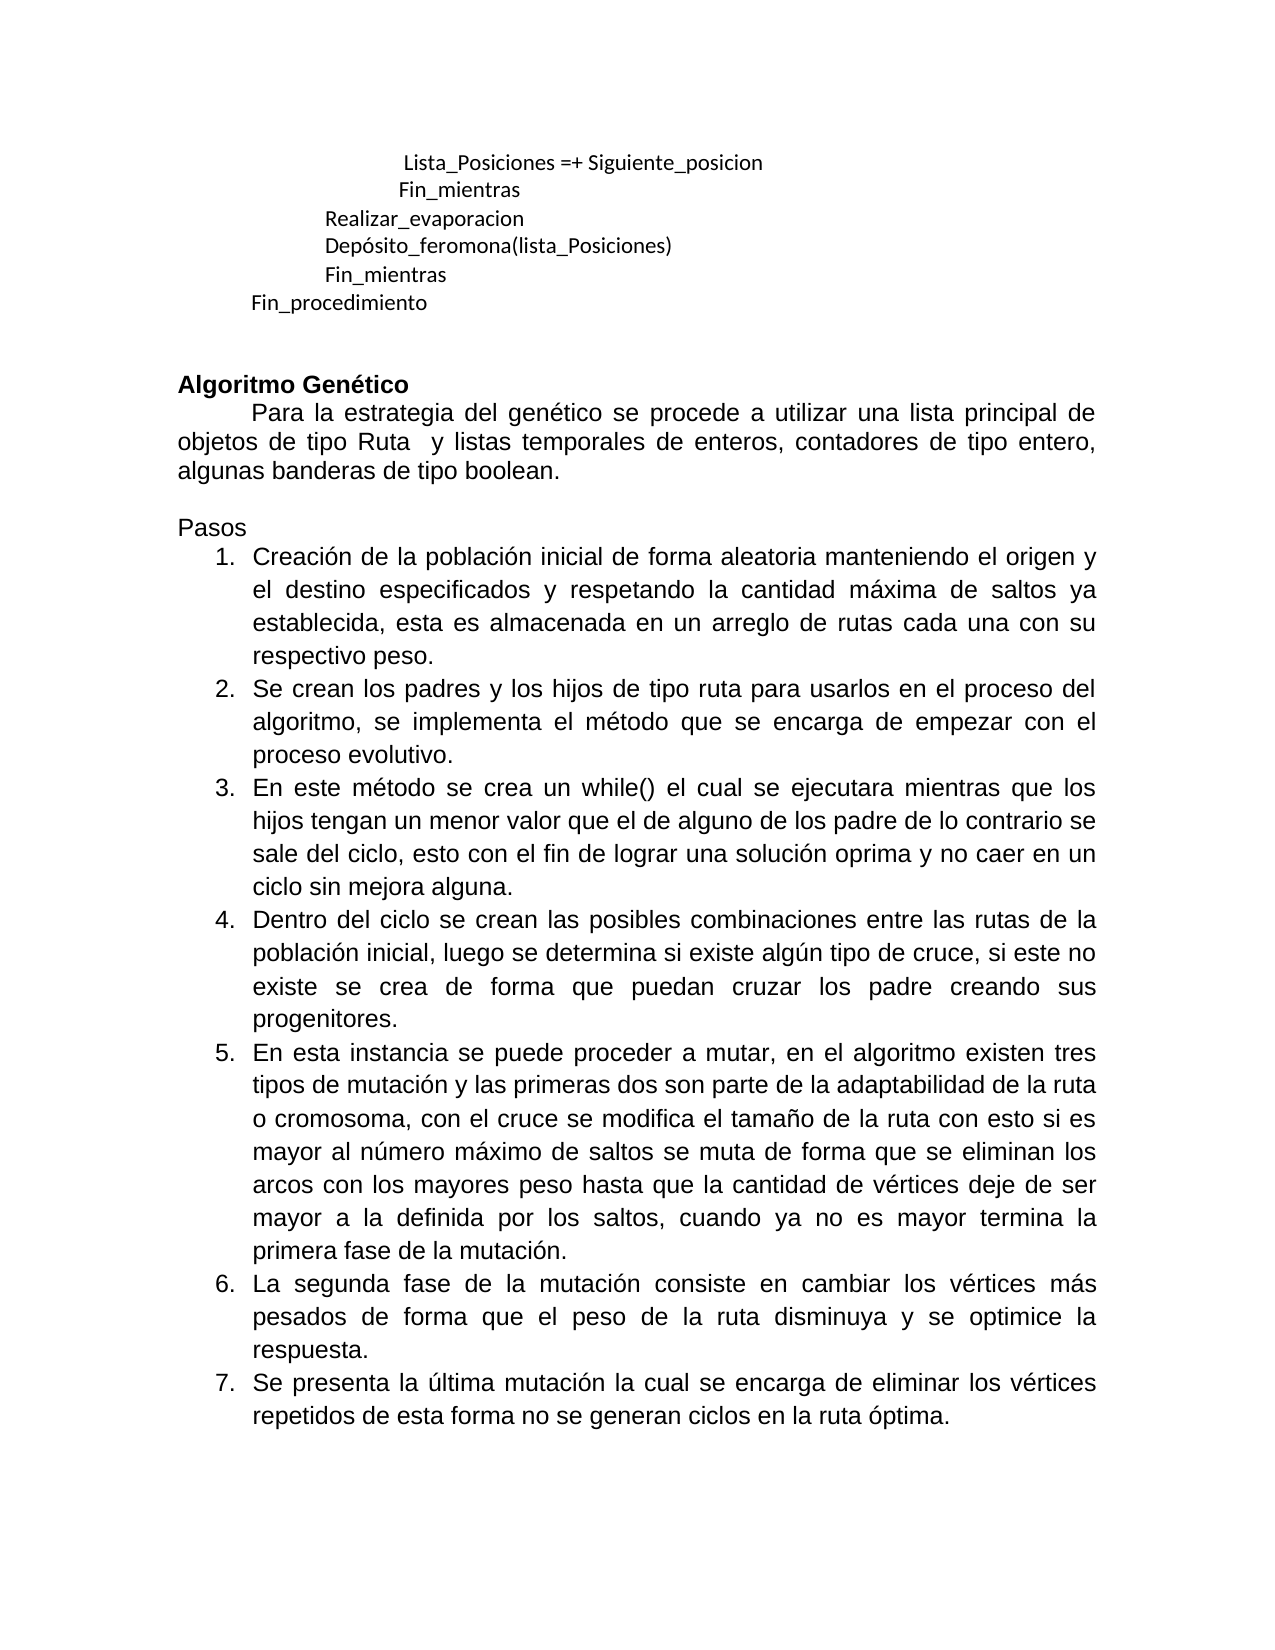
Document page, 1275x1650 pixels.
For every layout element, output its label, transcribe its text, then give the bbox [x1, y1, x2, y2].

list Se crean los padres y los hijos de tipo ruta para usarlos en el proceso del algoritmo, se implementa el método que se encarga de empezar con el proceso evolutivo. [215, 674, 1098, 769]
text Para la estrategia del genético se procede a utilizar una lista principal de objetos de tipo Ruta y listas temporales de enteros, contadores de tipo entero, algunas banderas de tipo boolean. [177, 398, 1098, 485]
list Se presenta la última mutación la cual se encarga de eliminar los vértices repetidos de esta forma no se generan ciclos en la ruta óptima. [215, 1368, 1098, 1429]
list Creación de la población inicial de forma aleatoria manteniendo el origen y el destino especificados y respetando la cantidad máxima de saltos ya establecida, esta es almacenada en un arreglo de rutas cada una con su respectivo peso. [215, 542, 1098, 670]
text Algoritmo Genético [177, 370, 1098, 398]
text Depósito_feromona(lista_Posiciones) [251, 232, 1098, 260]
list La segunda fase de la mutación consiste en cambiar los vértices más pesados de forma que el peso de la ruta disminuya y se optimice la respuesta. [215, 1269, 1098, 1363]
text Fin_mientras [325, 176, 1098, 204]
text Realizar_evaporacion [251, 204, 1098, 232]
list En esta instancia se puede proceder a mutar, en el algoritmo existen tres tipos de mutación y las primeras dos son parte de la adaptabilidad de la ruta o cromosoma, con el cruce se modifica el tamaño de la ruta con esto si es mayor al número máximo de saltos se muta de forma que se eliminan los arcos con los mayores peso hasta que la cantidad de vértices deje de ser mayor a la definida por los saltos, cuando ya no es mayor termina la primera fase de la mutación. [215, 1037, 1098, 1264]
text Fin_procedimiento [177, 288, 1098, 316]
list En este método se crea un while() el cual se ejecutara mientras que los hijos tengan un menor valor que el de alguno de los padre de lo contrario se sale del ciclo, esto con el fin de lograr una solución oprima y no caer en un ciclo sin mejora alguna. [215, 773, 1098, 901]
text Fin_mientras [177, 260, 1098, 288]
list Dentro del ciclo se crean las posibles combinaciones entre las rutas de la población inicial, luego se determina si existe algún tipo de cruce, si este no existe se crea de forma que puedan cruzar los padre creando sus progenitores. [215, 905, 1098, 1033]
text Pasos [177, 513, 1098, 542]
text Lista_Posiciones =+ Siguiente_posicion [325, 148, 1098, 176]
